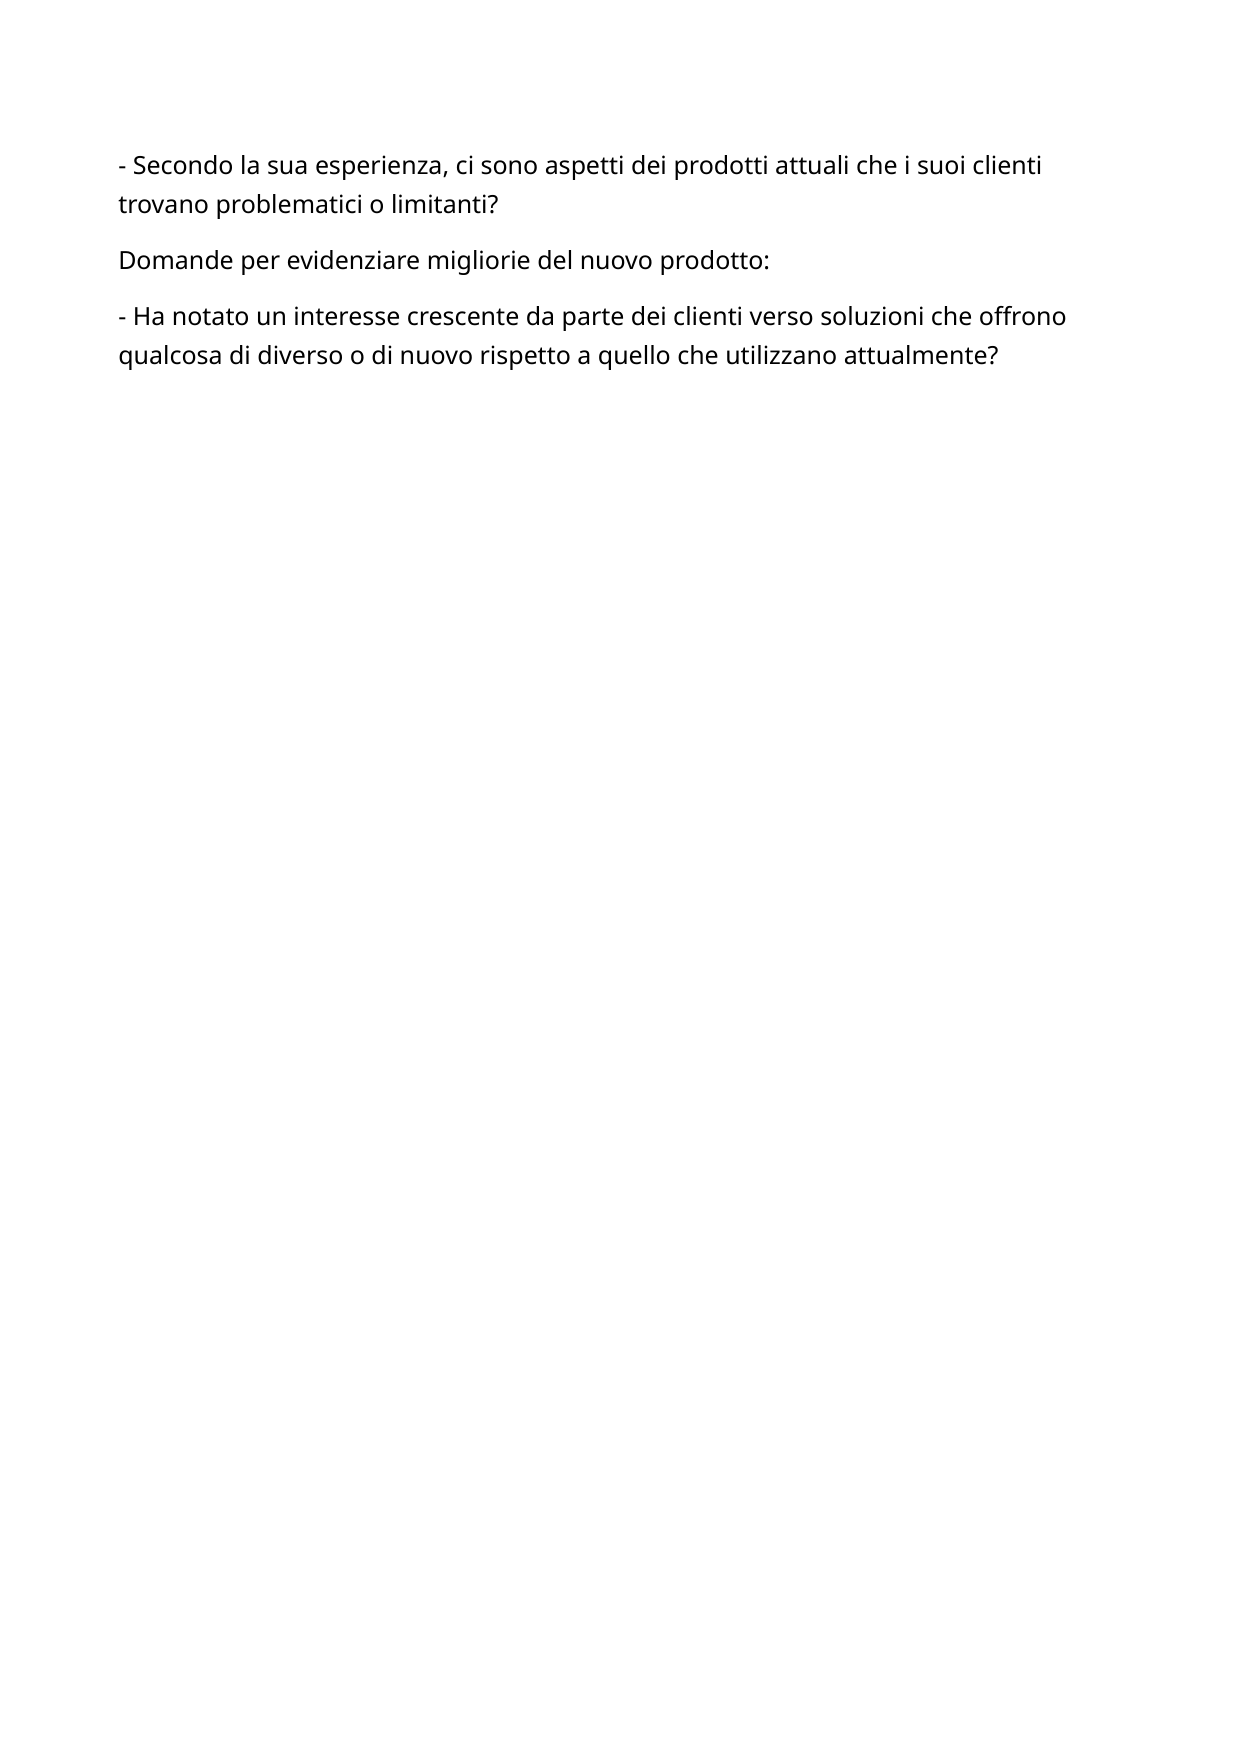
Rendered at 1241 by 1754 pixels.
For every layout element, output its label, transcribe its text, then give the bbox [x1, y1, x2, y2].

text - Secondo la sua esperienza, ci sono aspetti dei prodotti attuali che i suoi clienti trovano problematici o limitanti? [118, 148, 1122, 221]
text - Ha notato un interesse crescente da parte dei clienti verso soluzioni che offrono qualcosa di diverso o di nuovo rispetto a quello che utilizzano attualmente? [118, 298, 1122, 372]
text Domande per evidenziare migliorie del nuovo prodotto: [118, 243, 1122, 277]
